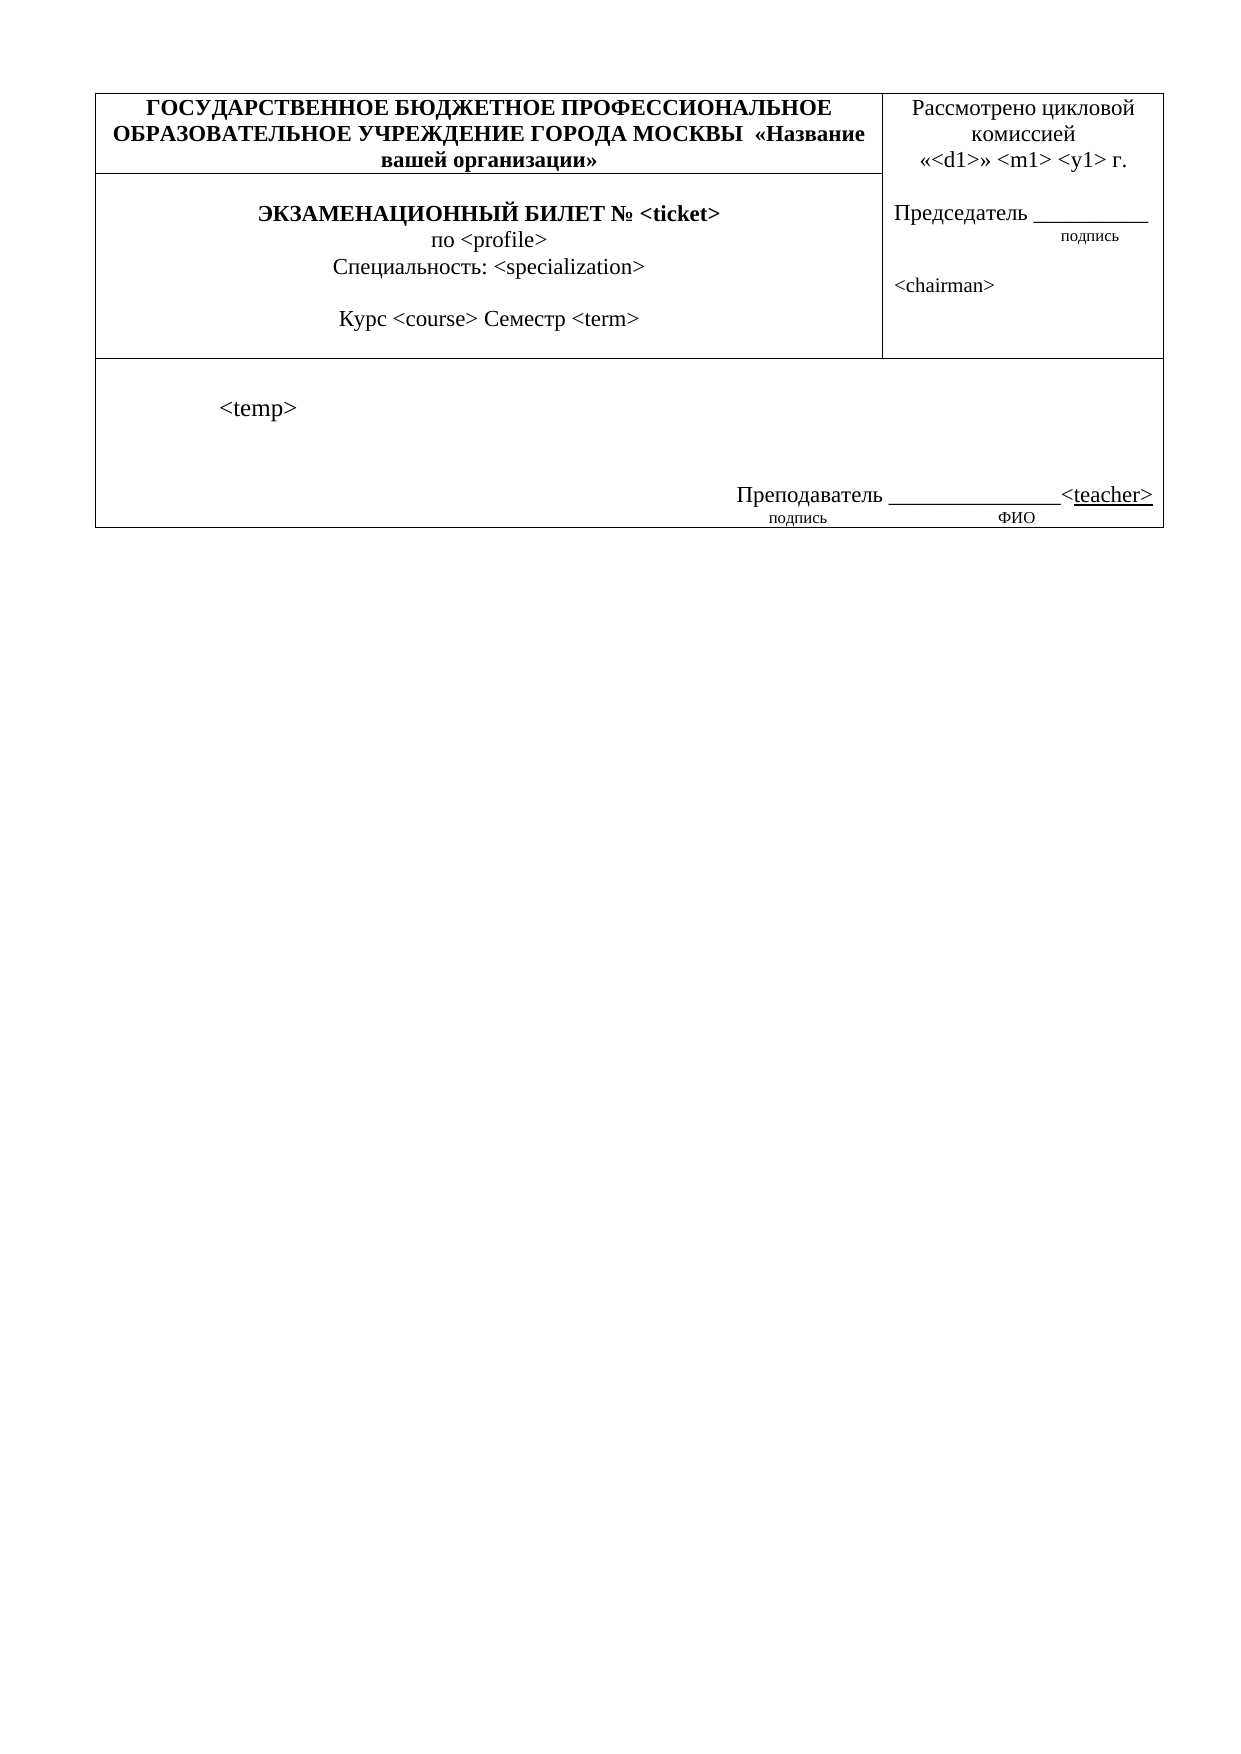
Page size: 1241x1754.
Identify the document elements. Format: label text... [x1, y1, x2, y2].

table_header ГОСУДАРСТВЕННОЕ БЮДЖЕТНОЕ ПРОФЕССИОНАЛЬНОЕ ОБРАЗОВАТЕЛЬНОЕ УЧРЕЖДЕНИЕ ГОРОДА МОСКВЫ «Название вашей организации» [96, 94, 882, 173]
table_cell <temp> Преподаватель _______________<teacher> подпись ФИО [96, 359, 1163, 527]
table_cell ЭКЗАМЕНАЦИОННЫЙ БИЛЕТ № <ticket> по <profile> Специальность: <specialization> Курс <course> Семестр <term> [96, 174, 882, 358]
table_header Рассмотрено цикловой комиссией «<d1>» <m1> <y1> г. Председатель __________ подпись <chairman> [883, 94, 1163, 358]
